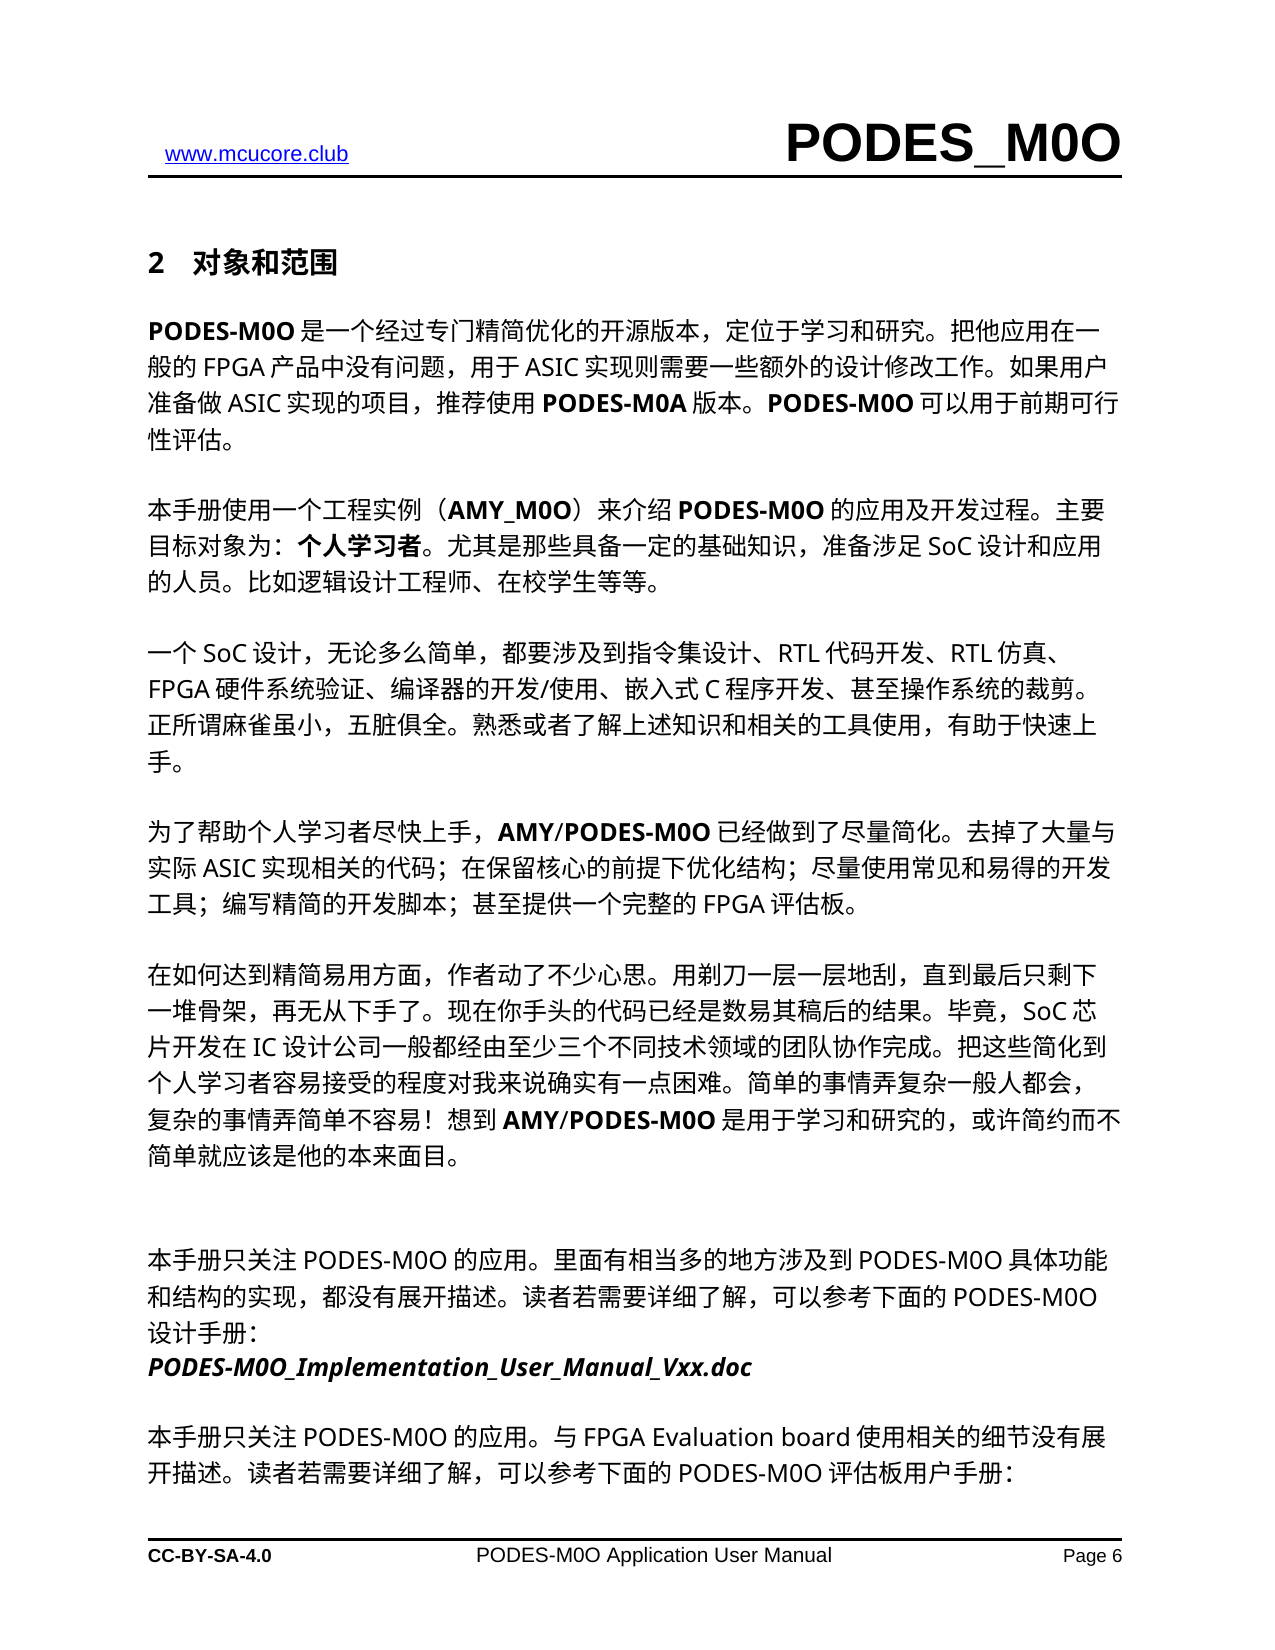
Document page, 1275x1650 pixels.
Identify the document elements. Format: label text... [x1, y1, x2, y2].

subtitle 对象和范围 [148, 239, 1122, 282]
text 为了帮助个人学习者尽快上手，AMY/PODES-M0O已经做到了尽量简化。去掉了大量与实际ASIC实现相关的代码；在保留核心的前提下优化结构；尽量使用常见和易得的开发工具；编写精简的开发脚本；甚至提供一个完整的FPGA评估板。 [148, 812, 1122, 921]
text 本手册使用一个工程实例（AMY_M0O）来介绍PODES-M0O的应用及开发过程。主要目标对象为：个人学习者。尤其是那些具备一定的基础知识，准备涉足SoC设计和应用的人员。比如逻辑设计工程师、在校学生等等。 [148, 490, 1122, 599]
text PODES-M0O_Implementation_User_Manual_Vxx.doc [148, 1349, 1122, 1383]
text PODES-M0O是一个经过专门精简优化的开源版本，定位于学习和研究。把他应用在一般的FPGA产品中没有问题，用于ASIC实现则需要一些额外的设计修改工作。如果用户准备做ASIC实现的项目，推荐使用PODES-M0A版本。PODES-M0O可以用于前期可行性评估。 [148, 311, 1122, 456]
text 本手册只关注PODES-M0O的应用。与FPGA Evaluation board使用相关的细节没有展开描述。读者若需要详细了解，可以参考下面的PODES-M0O评估板用户手册： [148, 1418, 1122, 1490]
text 本手册只关注PODES-M0O的应用。里面有相当多的地方涉及到PODES-M0O具体功能和结构的实现，都没有展开描述。读者若需要详细了解，可以参考下面的PODES-M0O设计手册： [148, 1241, 1122, 1349]
text 在如何达到精简易用方面，作者动了不少心思。用剃刀一层一层地刮，直到最后只剩下一堆骨架，再无从下手了。现在你手头的代码已经是数易其稿后的结果。毕竟，SoC芯片开发在IC设计公司一般都经由至少三个不同技术领域的团队协作完成。把这些简化到个人学习者容易接受的程度对我来说确实有一点困难。简单的事情弄复杂一般人都会，复杂的事情弄简单不容易！想到AMY/PODES-M0O是用于学习和研究的，或许简约而不简单就应该是他的本来面目。 [148, 955, 1122, 1173]
text 一个SoC设计，无论多么简单，都要涉及到指令集设计、RTL代码开发、RTL仿真、FPGA硬件系统验证、编译器的开发/使用、嵌入式C程序开发、甚至操作系统的裁剪。正所谓麻雀虽小，五脏俱全。熟悉或者了解上述知识和相关的工具使用，有助于快速上手。 [148, 633, 1122, 778]
